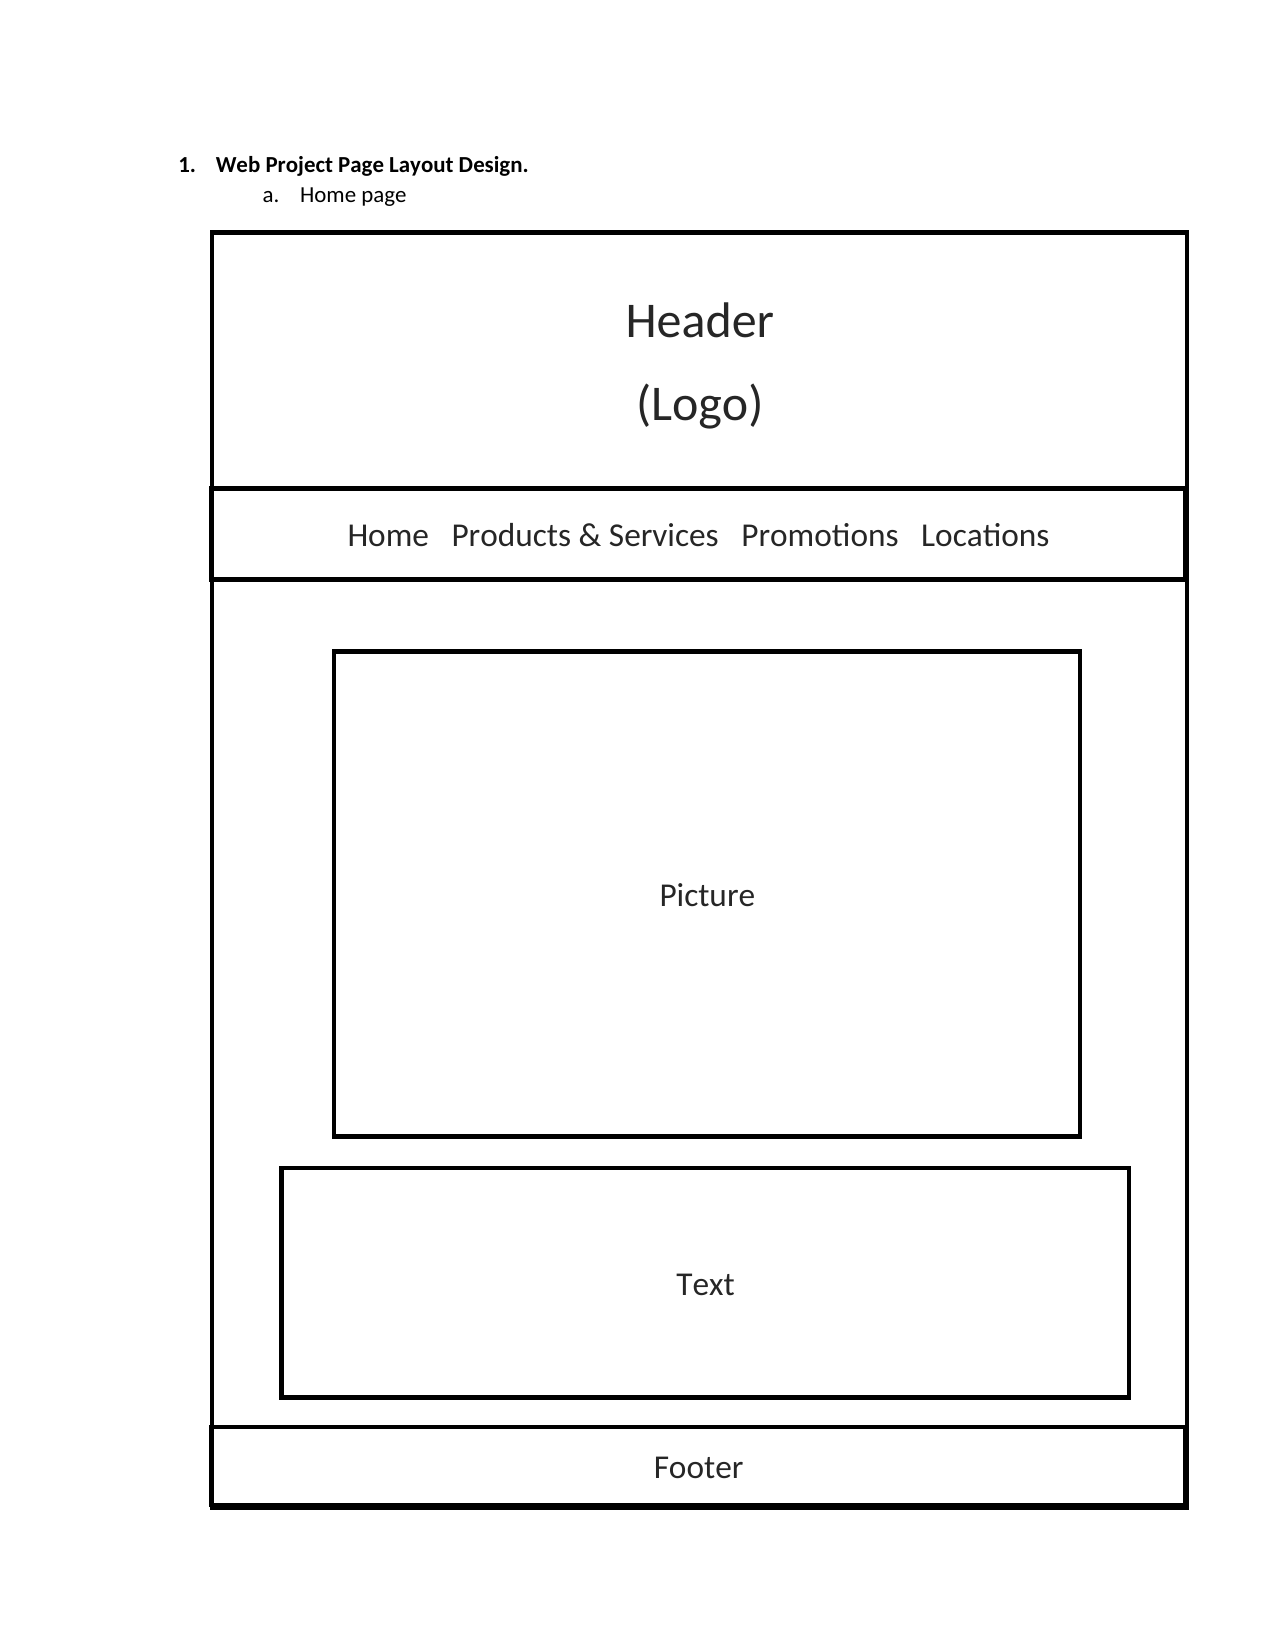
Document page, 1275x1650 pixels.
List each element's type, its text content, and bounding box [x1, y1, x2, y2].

list Web Project Page Layout Design. [178, 150, 1125, 178]
list Home page [262, 180, 1125, 208]
